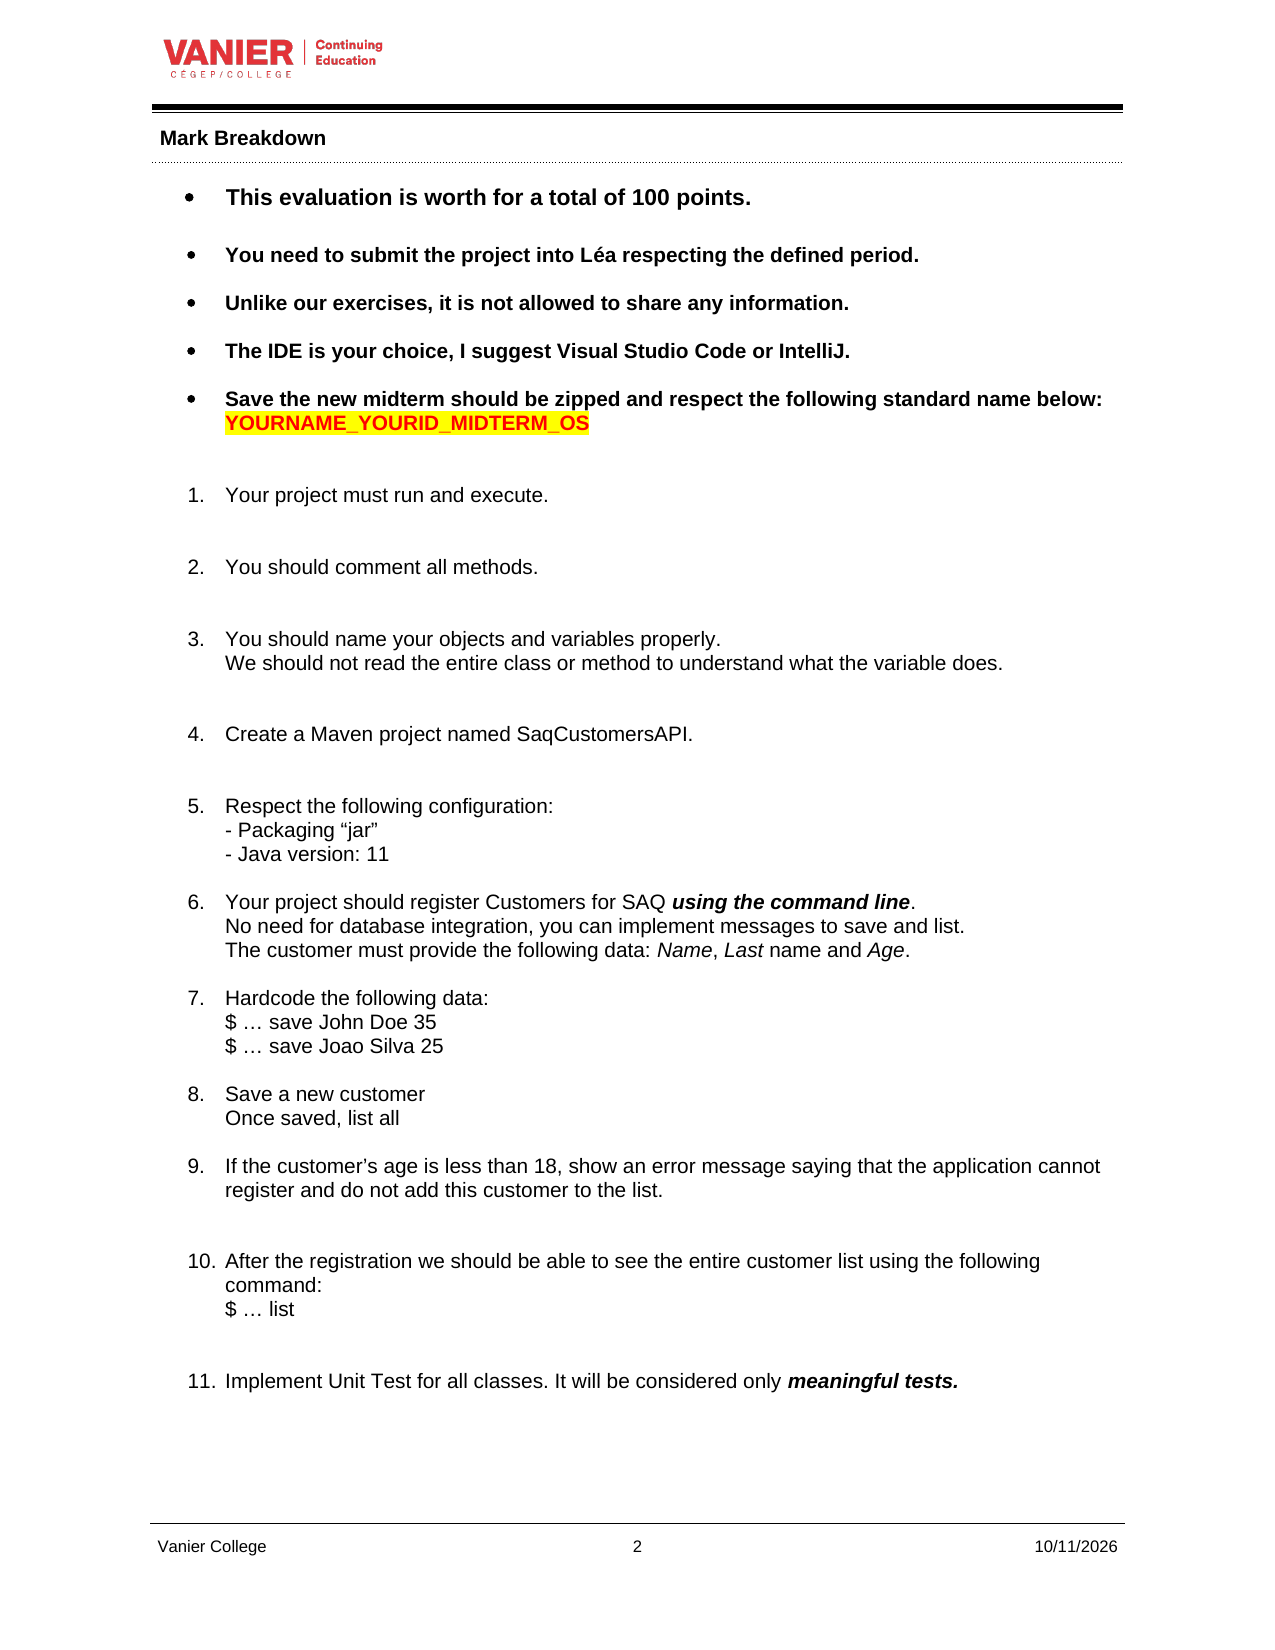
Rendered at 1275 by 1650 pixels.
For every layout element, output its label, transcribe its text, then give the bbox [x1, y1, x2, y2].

list - Packaging “jar” [225, 818, 1125, 842]
list Hardcode the following data: $ … save John Doe 35 [187, 986, 1125, 1034]
picture [154, 32, 392, 83]
list Save the new midterm should be zipped and respect the following standard name below: YOURNAME_YOURID_MIDTERM_OS [187, 387, 1125, 435]
list You need to submit the project into Léa respecting the defined period. [187, 243, 1125, 267]
table_cell [152, 162, 1123, 184]
list $ … save Joao Silva 25 [225, 1034, 1125, 1058]
list Respect the following configuration: [187, 794, 1125, 818]
list - Java version: 11 [225, 842, 1125, 866]
list You should name your objects and variables properly. We should not read the entire class or method to understand what the variable does. [187, 626, 1125, 674]
list If the customer’s age is less than 18, show an error message saying that the application cannot register and do not add this customer to the list. [187, 1153, 1125, 1201]
table_cell Mark Breakdown [152, 113, 1123, 162]
list Your project should register Customers for SAQ using the command line. No need for database integration, you can implement messages to save and list. The customer must provide the following data: Name, Last name and Age. [187, 890, 1125, 962]
list The IDE is your choice, I suggest Visual Studio Code or IntelliJ. [187, 339, 1125, 363]
list Unlike our exercises, it is not allowed to share any information. [187, 291, 1125, 315]
table_cell This evaluation is worth for a total of 100 points. [152, 184, 1123, 219]
list Implement Unit Test for all classes. It will be considered only meaningful tests. [187, 1369, 1125, 1393]
list Create a Maven project named SaqCustomersAPI. [187, 722, 1125, 746]
list After the registration we should be able to see the entire customer list using the following command: $ … list [187, 1249, 1125, 1321]
list You should comment all methods. [187, 554, 1125, 578]
list Your project must run and execute. [187, 483, 1125, 507]
list Save a new customer Once saved, list all [187, 1082, 1125, 1129]
